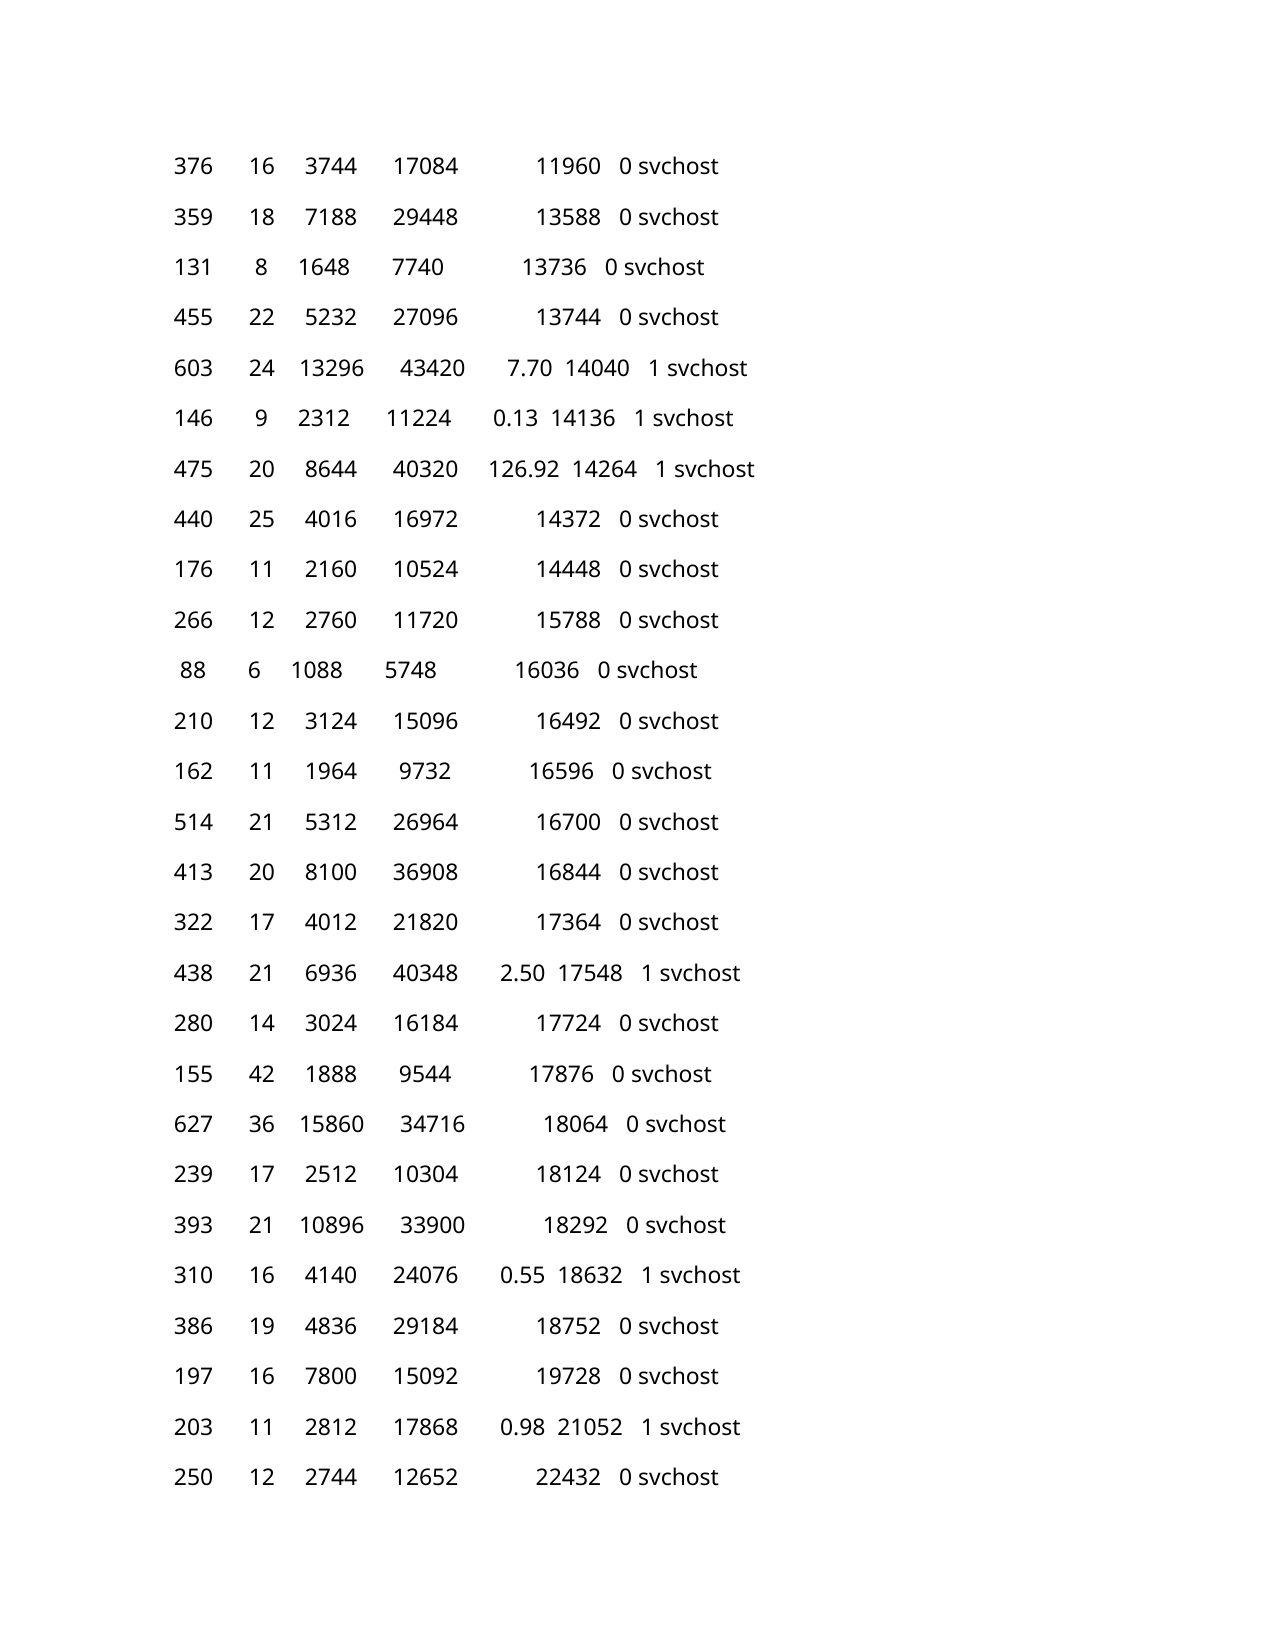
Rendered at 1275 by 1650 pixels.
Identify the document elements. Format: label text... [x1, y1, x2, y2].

text 250 12 2744 12652 22432 0 svchost [150, 1461, 1125, 1492]
text 438 21 6936 40348 2.50 17548 1 svchost [150, 957, 1125, 988]
text 210 12 3124 15096 16492 0 svchost [150, 704, 1125, 736]
text 514 21 5312 26964 16700 0 svchost [150, 805, 1125, 837]
text 413 20 8100 36908 16844 0 svchost [150, 856, 1125, 887]
text 376 16 3744 17084 11960 0 svchost [150, 150, 1125, 181]
text 203 11 2812 17868 0.98 21052 1 svchost [150, 1410, 1125, 1442]
text 455 22 5232 27096 13744 0 svchost [150, 301, 1125, 332]
text 176 11 2160 10524 14448 0 svchost [150, 553, 1125, 584]
text 146 9 2312 11224 0.13 14136 1 svchost [150, 402, 1125, 433]
text 386 19 4836 29184 18752 0 svchost [150, 1309, 1125, 1341]
text 197 16 7800 15092 19728 0 svchost [150, 1360, 1125, 1391]
text 393 21 10896 33900 18292 0 svchost [150, 1209, 1125, 1240]
text 280 14 3024 16184 17724 0 svchost [150, 1007, 1125, 1038]
text 603 24 13296 43420 7.70 14040 1 svchost [150, 352, 1125, 383]
text 155 42 1888 9544 17876 0 svchost [150, 1057, 1125, 1089]
text 475 20 8644 40320 126.92 14264 1 svchost [150, 452, 1125, 484]
text 627 36 15860 34716 18064 0 svchost [150, 1108, 1125, 1139]
text 131 8 1648 7740 13736 0 svchost [150, 251, 1125, 282]
text 322 17 4012 21820 17364 0 svchost [150, 906, 1125, 937]
text 162 11 1964 9732 16596 0 svchost [150, 755, 1125, 786]
text 440 25 4016 16972 14372 0 svchost [150, 503, 1125, 534]
text 266 12 2760 11720 15788 0 svchost [150, 604, 1125, 635]
text 239 17 2512 10304 18124 0 svchost [150, 1158, 1125, 1189]
text 88 6 1088 5748 16036 0 svchost [150, 654, 1125, 685]
text 310 16 4140 24076 0.55 18632 1 svchost [150, 1259, 1125, 1290]
text 359 18 7188 29448 13588 0 svchost [150, 200, 1125, 232]
